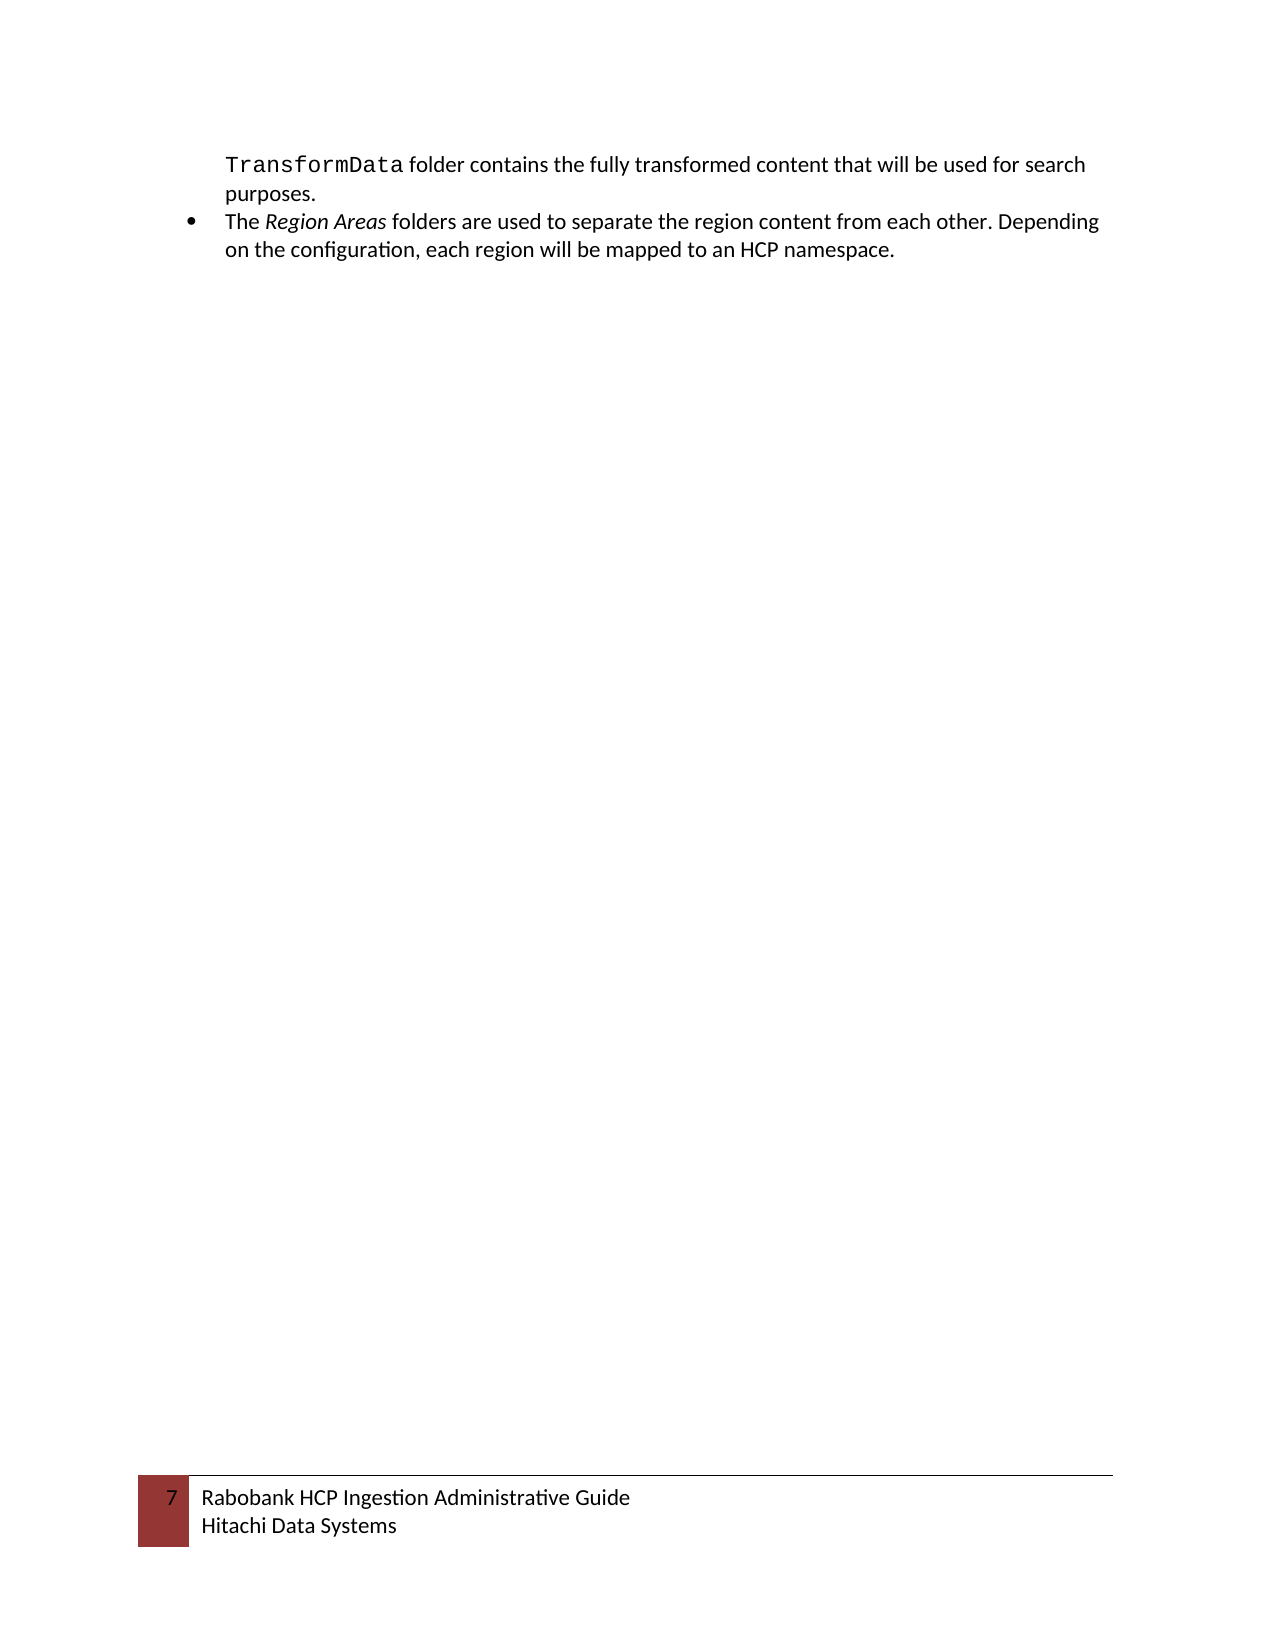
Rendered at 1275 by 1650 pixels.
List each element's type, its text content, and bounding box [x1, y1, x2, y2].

list The Region Areas folders are used to separate the region content from each other. Depending on the configuration, each region will be mapped to an HCP namespace. [187, 207, 1125, 263]
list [187, 150, 1125, 207]
